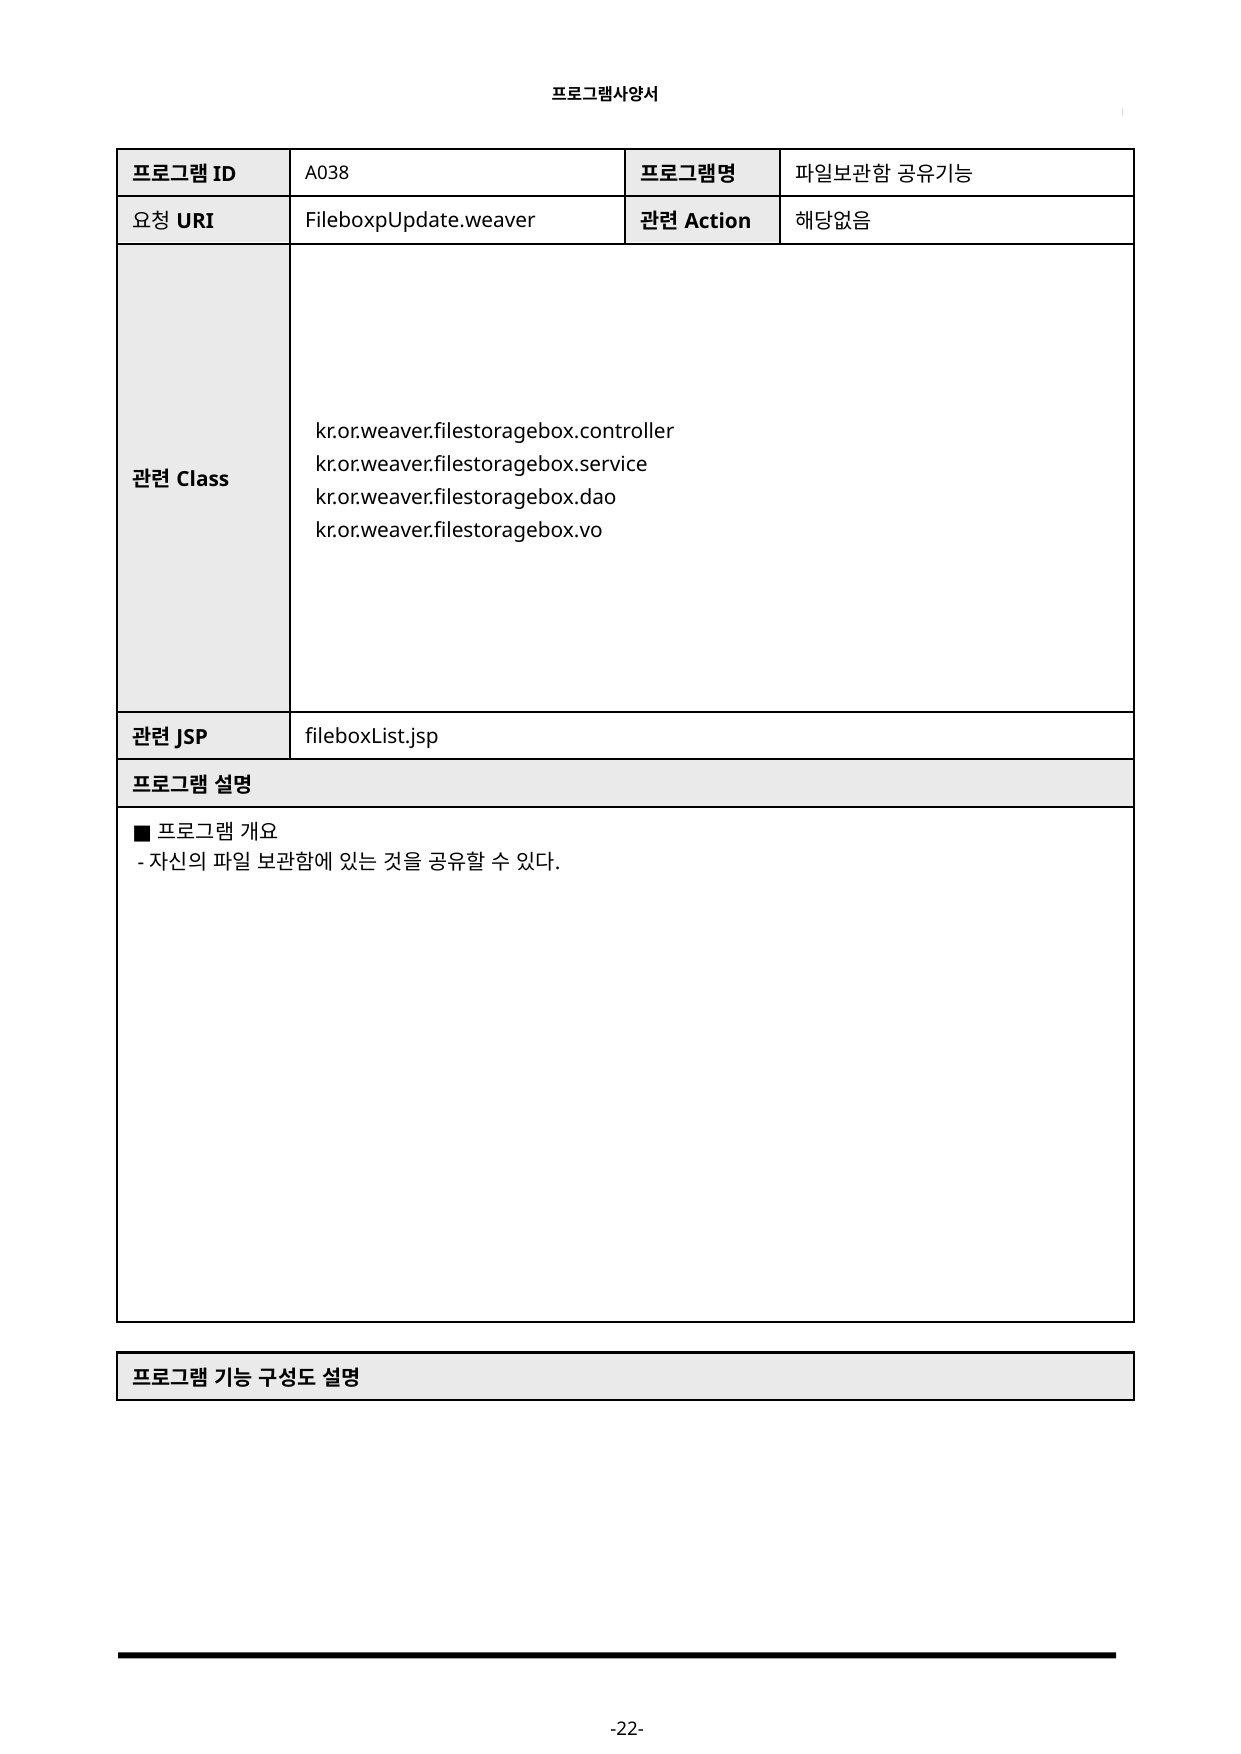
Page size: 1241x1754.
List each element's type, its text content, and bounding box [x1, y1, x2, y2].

table_cell 관련 Class [118, 245, 289, 711]
table_cell 관련 Action [626, 197, 779, 242]
table_cell 해당없음 [781, 197, 1133, 242]
table_cell FileboxpUpdate.weaver [291, 197, 624, 242]
table_cell 관련 JSP [118, 713, 289, 758]
table_cell 프로그램ID [118, 150, 289, 195]
table_cell ■ 프로그램 개요 - 자신의 파일 보관함에 있는 것을 공유할 수 있다. [118, 808, 1133, 1321]
table_cell [291, 245, 1133, 711]
table_cell A038 [291, 150, 624, 195]
table_header 프로그램 기능 구성도 설명 [118, 1354, 1133, 1399]
table_cell fileboxList.jsp [291, 713, 1133, 758]
table_cell 요청 URI [118, 197, 289, 242]
table_cell 파일보관함 공유기능 [781, 150, 1133, 195]
table_cell 프로그램 설명 [118, 760, 1133, 806]
table_cell 프로그램명 [626, 150, 779, 195]
